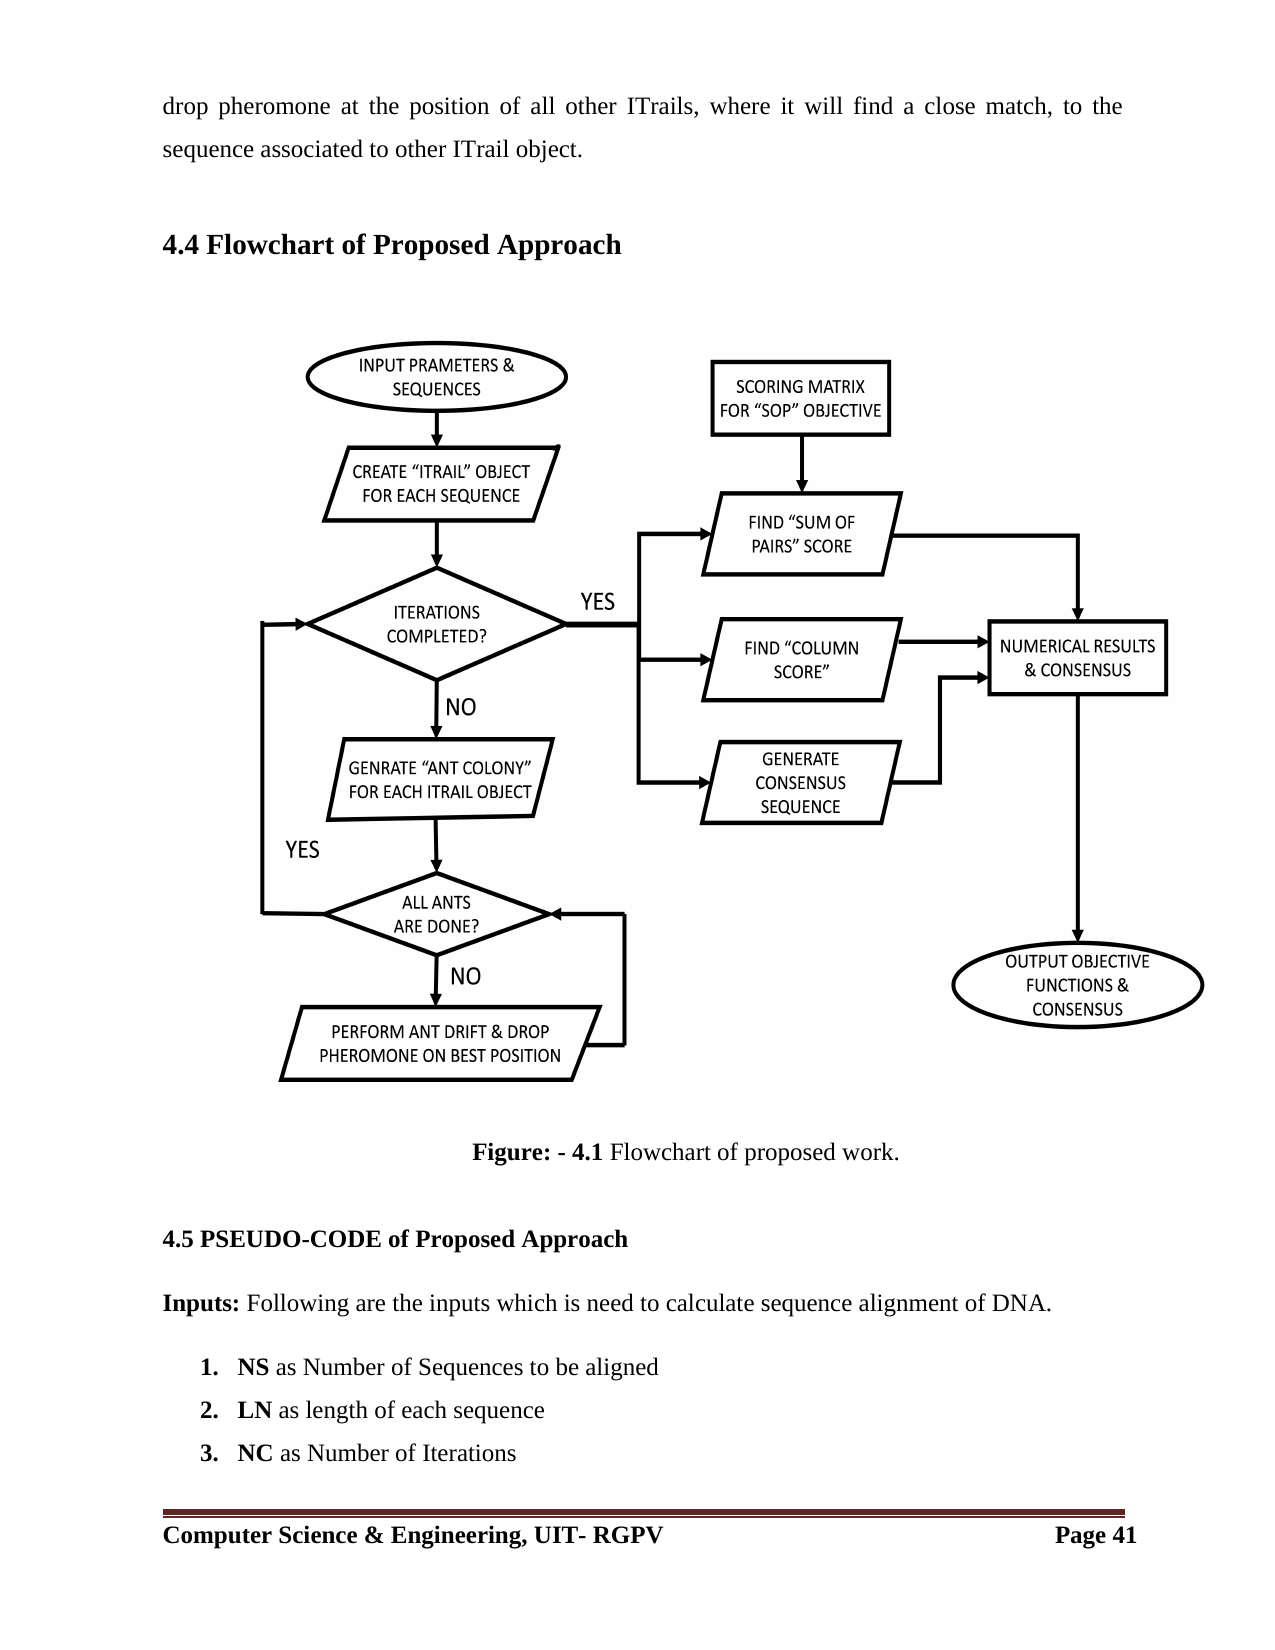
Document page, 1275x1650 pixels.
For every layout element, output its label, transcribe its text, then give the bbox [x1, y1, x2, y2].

list NC as Number of Iterations [200, 1438, 1125, 1467]
text Inputs: Following are the inputs which is need to calculate sequence alignment of DNA. [162, 1288, 1125, 1316]
text 4.4 Flowchart of Proposed Approach [162, 227, 1125, 261]
list NS as Number of Sequences to be aligned [200, 1352, 1125, 1380]
picture [246, 328, 1210, 1124]
text 4.5 PSEUDO-CODE of Proposed Approach [162, 1224, 1125, 1252]
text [162, 91, 1125, 163]
list LN as length of each sequence [200, 1395, 1125, 1423]
list Figure: - 4.1 Flowchart of proposed work. [247, 1137, 1125, 1166]
